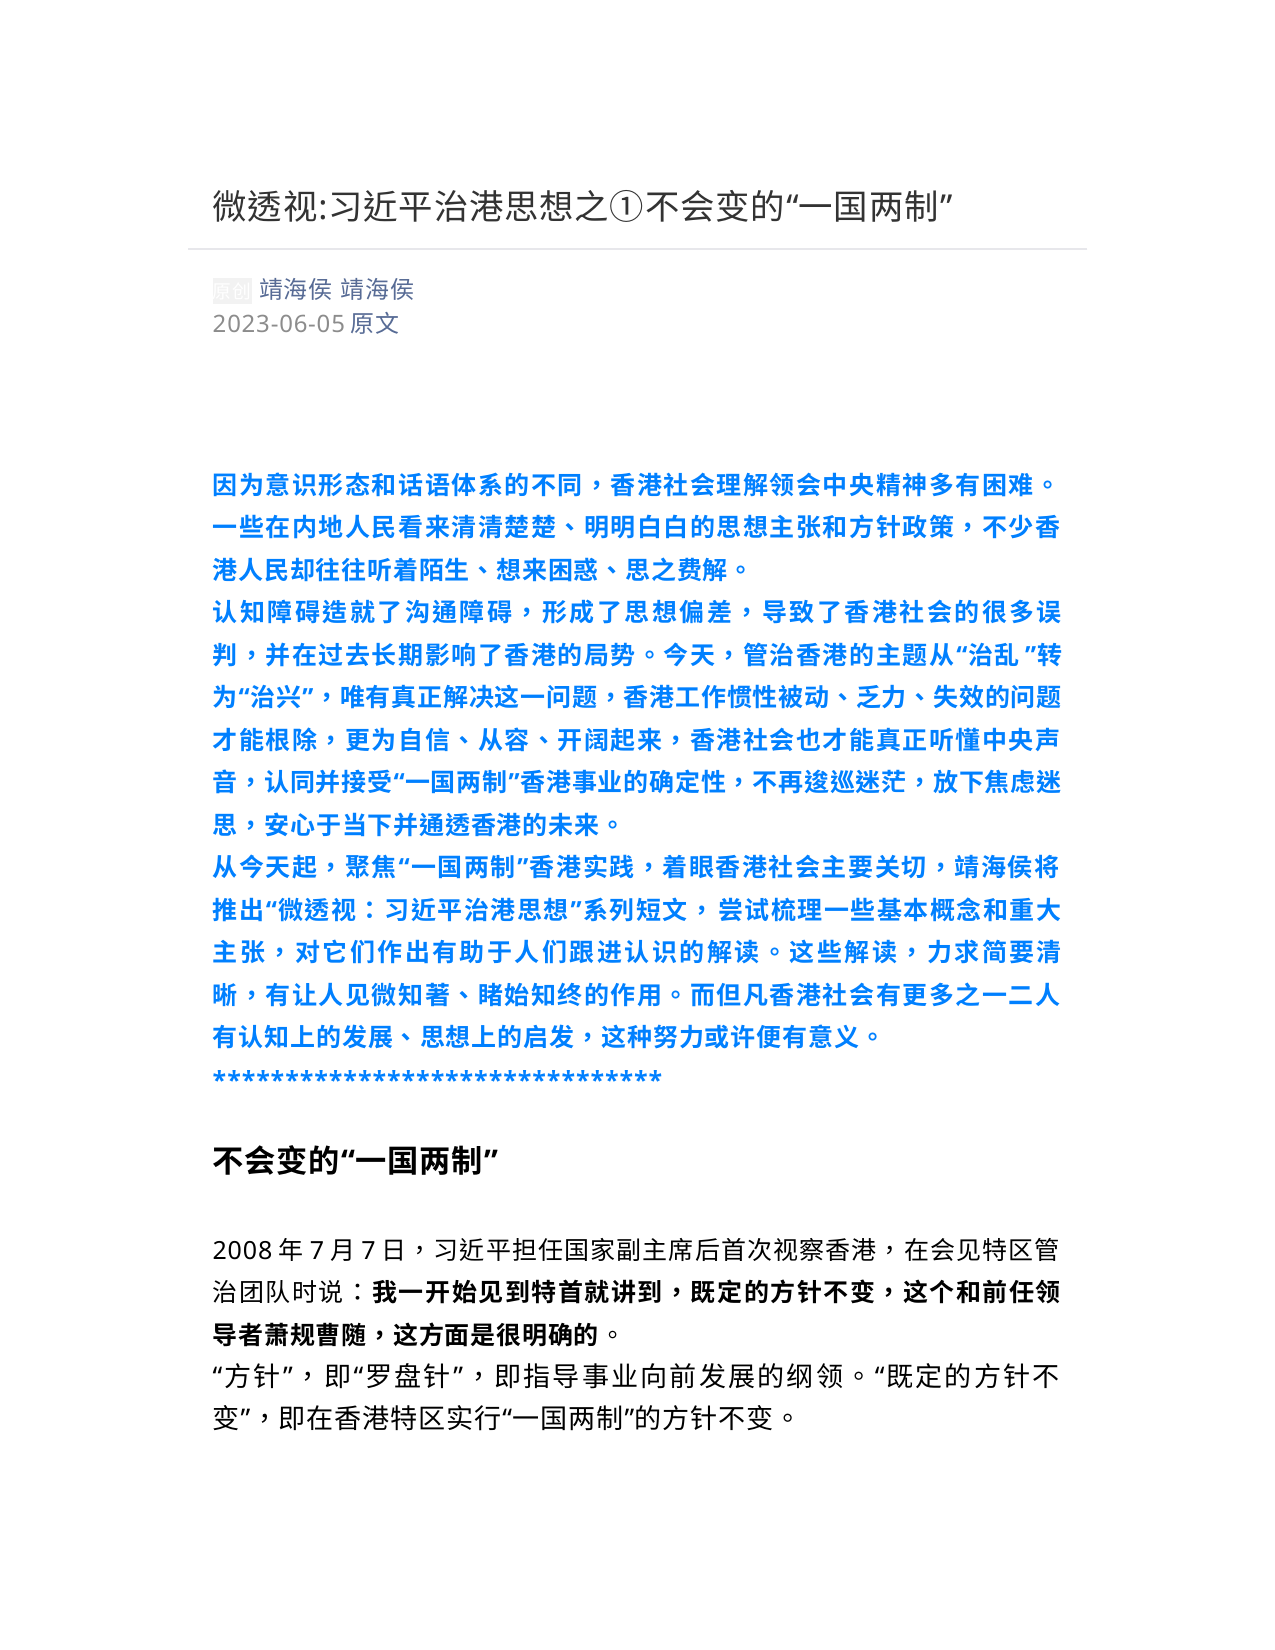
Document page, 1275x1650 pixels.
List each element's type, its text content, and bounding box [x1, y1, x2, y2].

text 不会变的“一国两制” [212, 1139, 1062, 1182]
list 原创 靖海侯 靖海侯 [212, 272, 1062, 306]
text 2023-06-05原文 发表于 [212, 306, 1062, 340]
text 从今天起，聚焦“一国两制”香港实践，着眼香港社会主要关切，靖海侯将推出“微透视：习近平治港思想”系列短文，尝试梳理一些基本概念和重大主张，对它们作出有助于人们跟进认识的解读。这些解读，力求简要清晰，有让人见微知著、睹始知终的作用。而但凡香港社会有更多之一二人有认知上的发展、思想上的启发，这种努力或许便有意义。 [212, 842, 1062, 1054]
text “方针”，即“罗盘针”，即指导事业向前发展的纲领。“既定的方针不变”，即在香港特区实行“一国两制”的方针不变。 [212, 1352, 1062, 1437]
text 2008年7月7日，习近平担任国家副主席后首次视察香港，在会见特区管治团队时说：我一开始见到特首就讲到，既定的方针不变，这个和前任领导者萧规曹随，这方面是很明确的。 [212, 1224, 1062, 1352]
text 因为意识形态和话语体系的不同，香港社会理解领会中央精神多有困难。一些在内地人民看来清清楚楚、明明白白的思想主张和方针政策，不少香港人民却往往听着陌生、想来困惑、思之费解。 [212, 459, 1062, 587]
text ******************************* [212, 1054, 1062, 1097]
text 认知障碍造就了沟通障碍，形成了思想偏差，导致了香港社会的很多误判，并在过去长期影响了香港的局势。今天，管治香港的主题从“治乱”转为“治兴”，唯有真正解决这一问题，香港工作惯性被动、乏力、失效的问题才能根除，更为自信、从容、开阔起来，香港社会也才能真正听懂中央声音，认同并接受“一国两制”香港事业的确定性，不再逡巡迷茫，放下焦虑迷思，安心于当下并通透香港的未来。 [212, 587, 1062, 842]
title 微透视:习近平治港思想之①不会变的“一国两制” [187, 150, 1087, 250]
